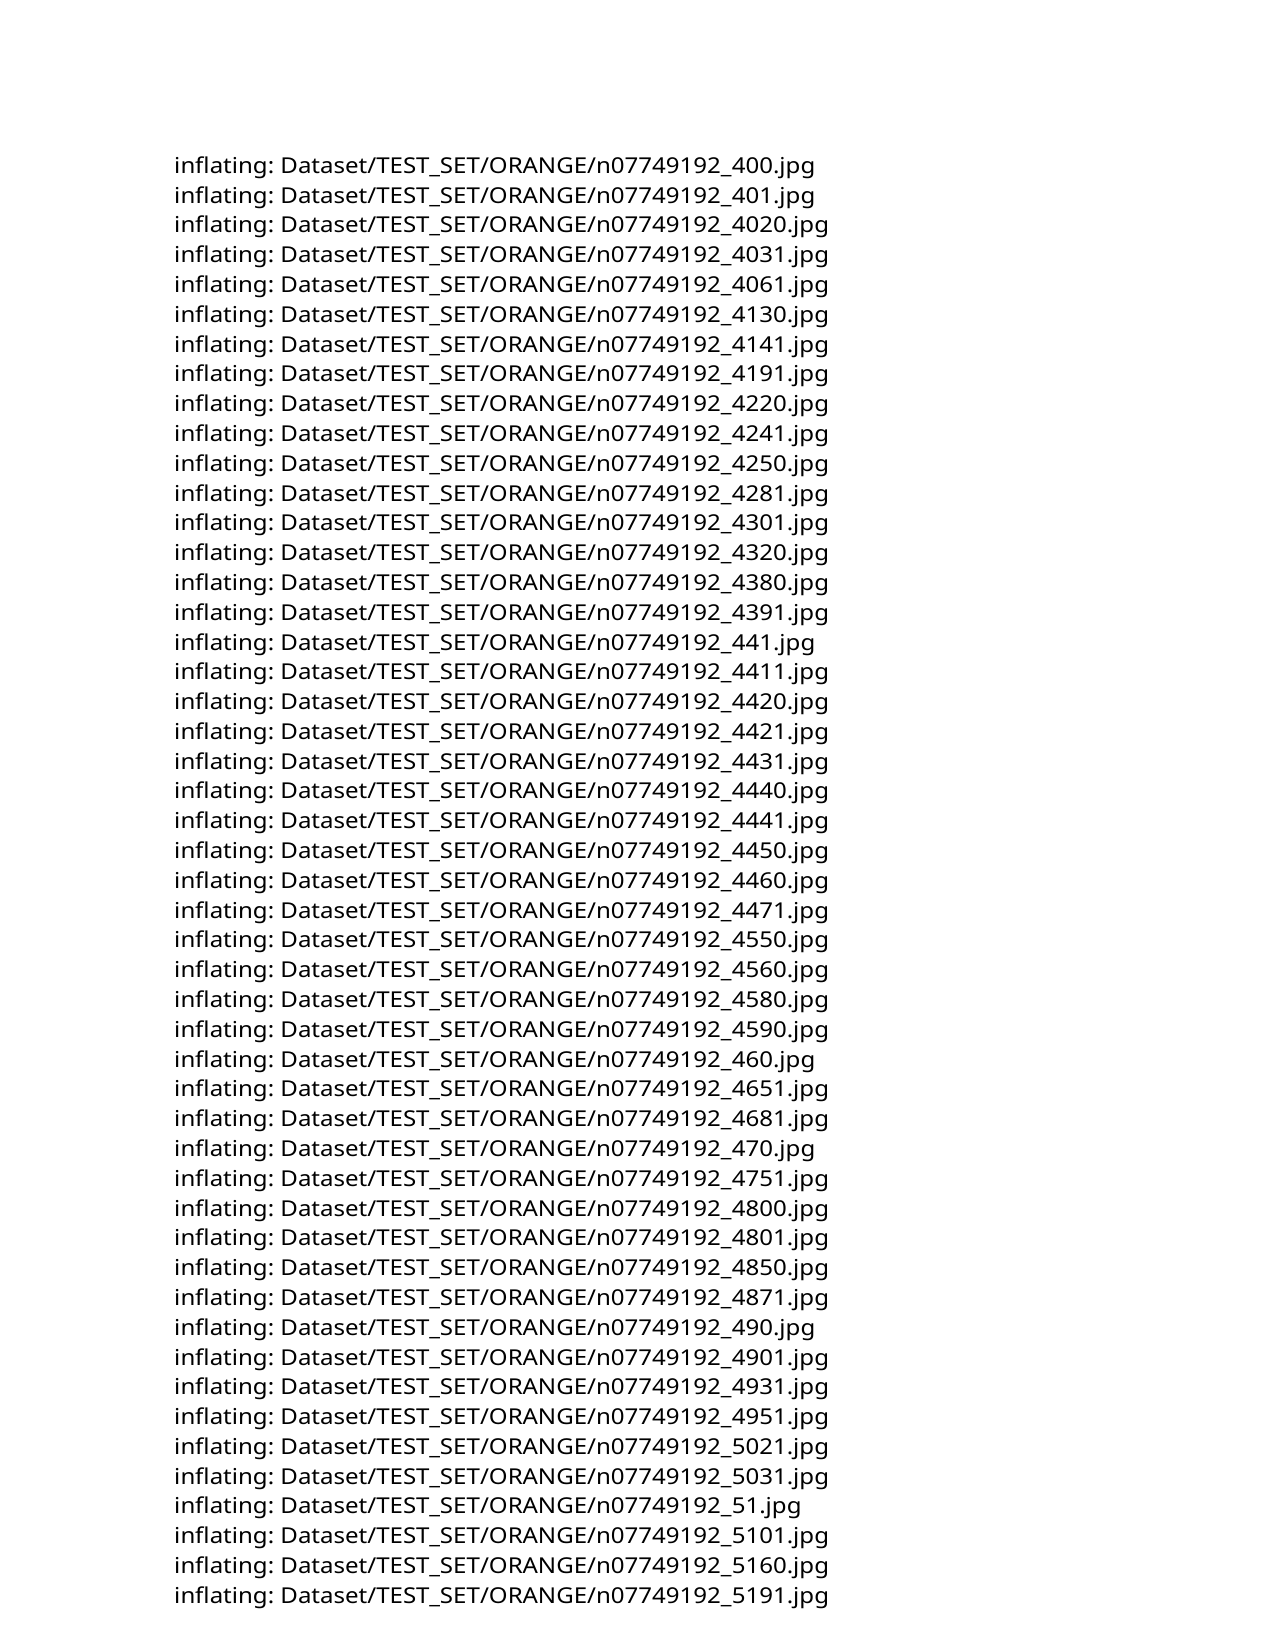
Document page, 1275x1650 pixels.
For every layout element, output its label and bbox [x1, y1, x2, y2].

text [174, 150, 846, 1609]
